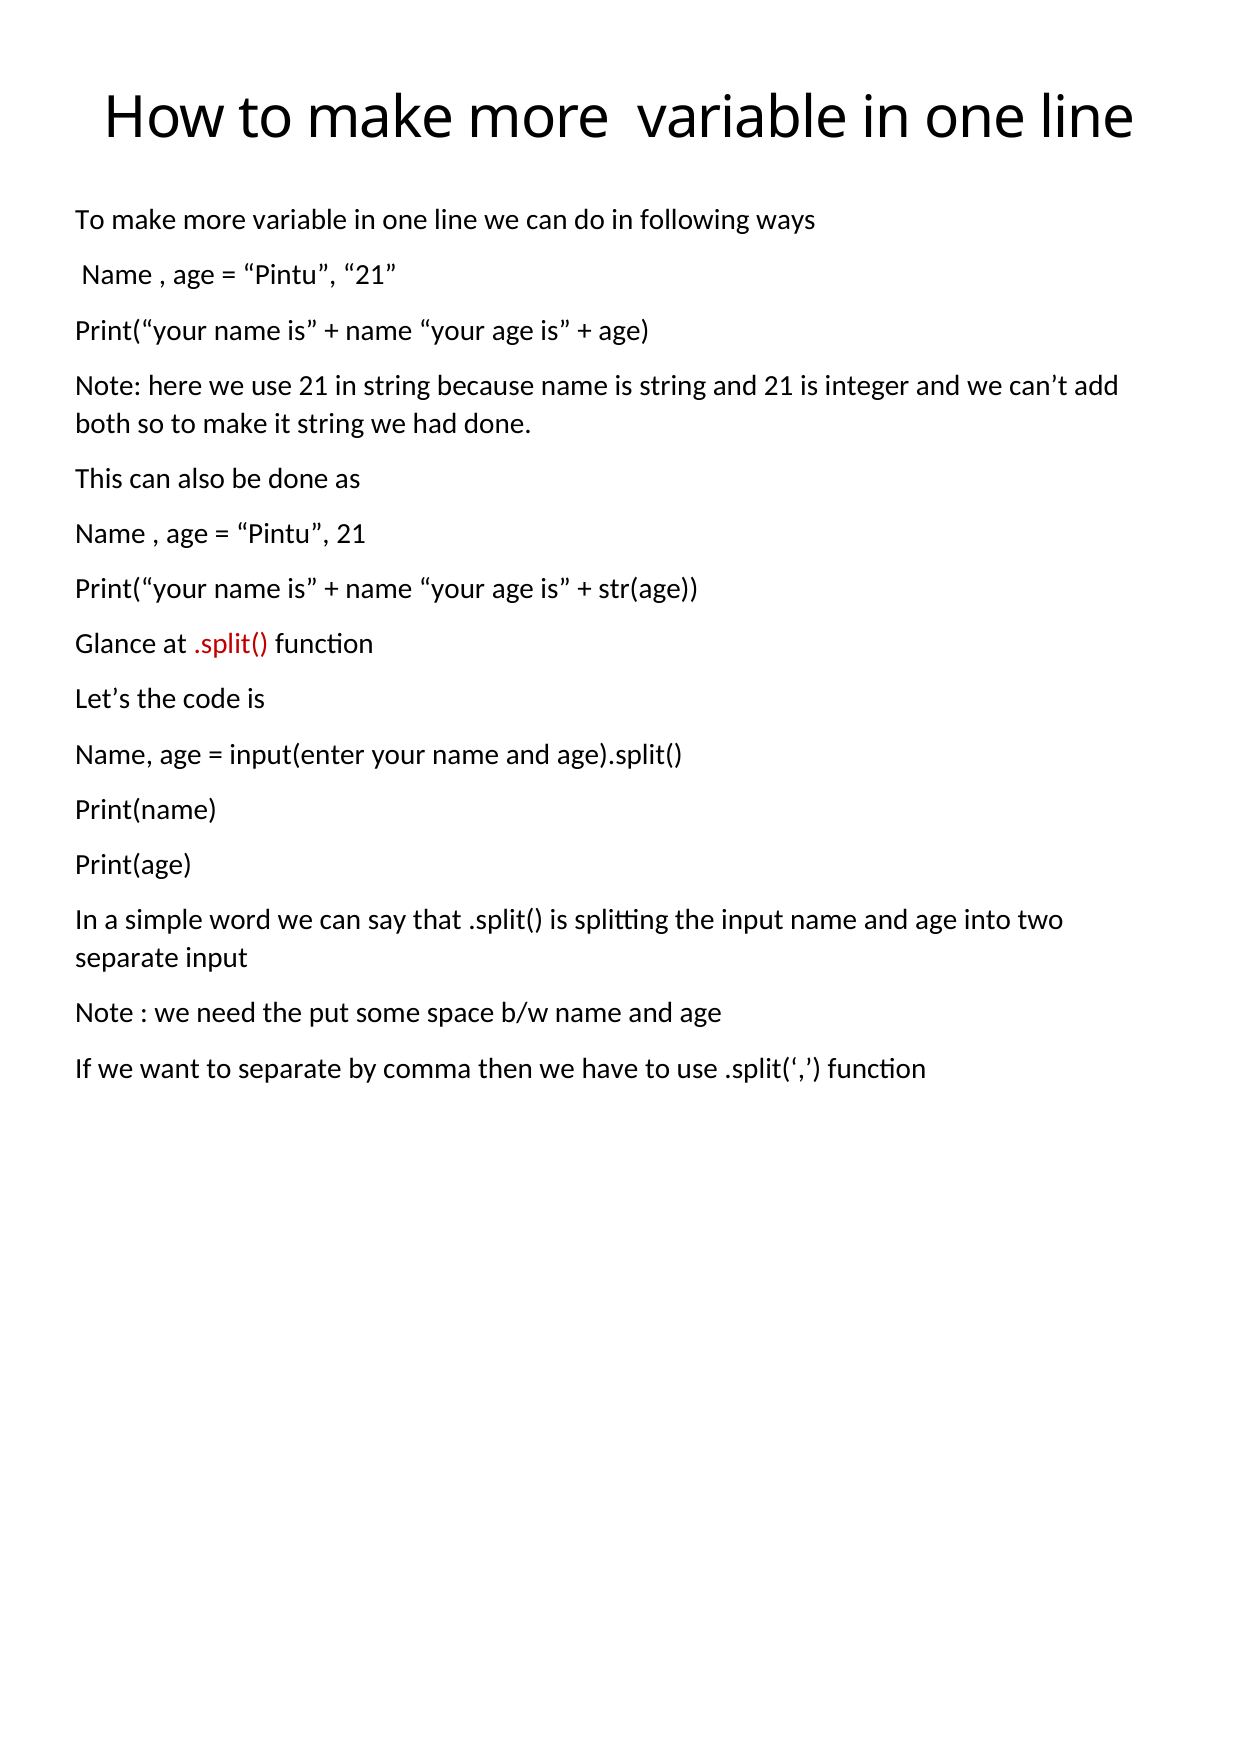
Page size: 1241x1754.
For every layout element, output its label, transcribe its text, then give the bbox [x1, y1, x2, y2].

text Print(“your name is” + name “your age is” + str(age)) [75, 570, 1165, 606]
text Name , age = “Pintu”, 21 [75, 515, 1165, 551]
text Glance at .split() function [75, 626, 1165, 661]
text If we want to separate by comma then we have to use .split(‘,’) function [75, 1050, 1165, 1085]
text This can also be done as [75, 460, 1165, 496]
text Let’s the code is [75, 681, 1165, 716]
text Name, age = input(enter your name and age).split() [75, 736, 1165, 771]
text Print(“your name is” + name “your age is” + age) [75, 312, 1165, 347]
text Print(name) [75, 791, 1165, 826]
title How to make more variable in one line [75, 75, 1165, 154]
text Name , age = “Pintu”, “21” [75, 256, 1165, 292]
text Print(age) [75, 846, 1165, 882]
text Note: here we use 21 in string because name is string and 21 is integer and we can’t add both so to make it string we had done. [75, 367, 1165, 441]
text In a simple word we can say that .split() is splitting the input name and age into two separate input [75, 901, 1165, 975]
text Note : we need the put some space b/w name and age [75, 994, 1165, 1030]
text To make more variable in one line we can do in following ways [75, 201, 1165, 237]
